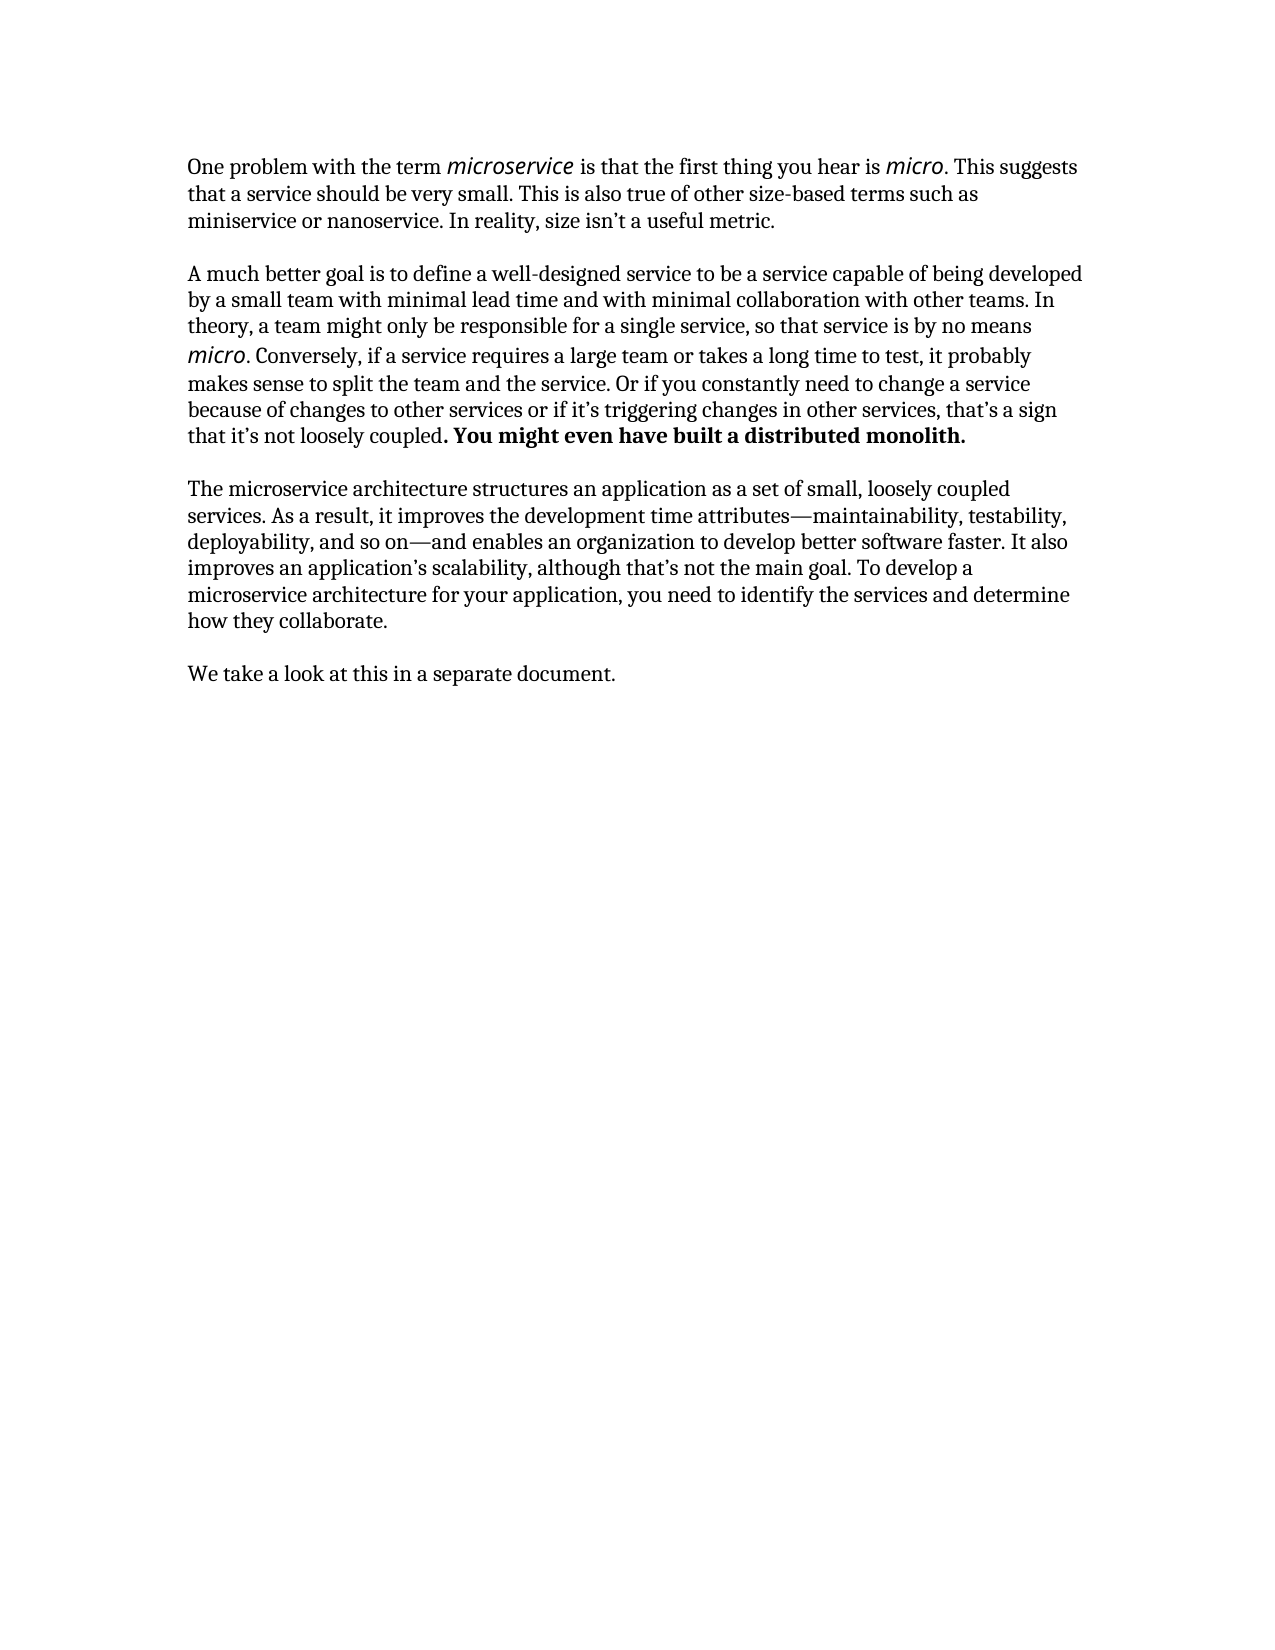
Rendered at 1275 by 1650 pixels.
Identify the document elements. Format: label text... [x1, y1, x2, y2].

text A much better goal is to define a well-designed service to be a service capable of being developed by a small team with minimal lead time and with minimal collaboration with other teams. In theory, a team might only be responsible for a single service, so that service is by no means micro. Conversely, if a service requires a large team or takes a long time to test, it probably makes sense to split the team and the service. Or if you constantly need to change a service because of changes to other services or if it’s triggering changes in other services, that’s a sign that it’s not loosely coupled. You might even have built a distributed monolith. [187, 260, 1087, 450]
text The microservice architecture structures an application as a set of small, loosely coupled services. As a result, it improves the development time attributes—maintainability, testability, deployability, and so on—and enables an organization to develop better software faster. It also improves an application’s scalability, although that’s not the main goal. To develop a microservice architecture for your application, you need to identify the services and determine how they collaborate. [187, 476, 1087, 634]
text We take a look at this in a separate document. [187, 661, 1087, 687]
text One problem with the term microservice is that the first thing you hear is micro. This suggests that a service should be very small. This is also true of other size-based terms such as miniservice or nanoservice. In reality, size isn’t a useful metric. [187, 150, 1087, 234]
